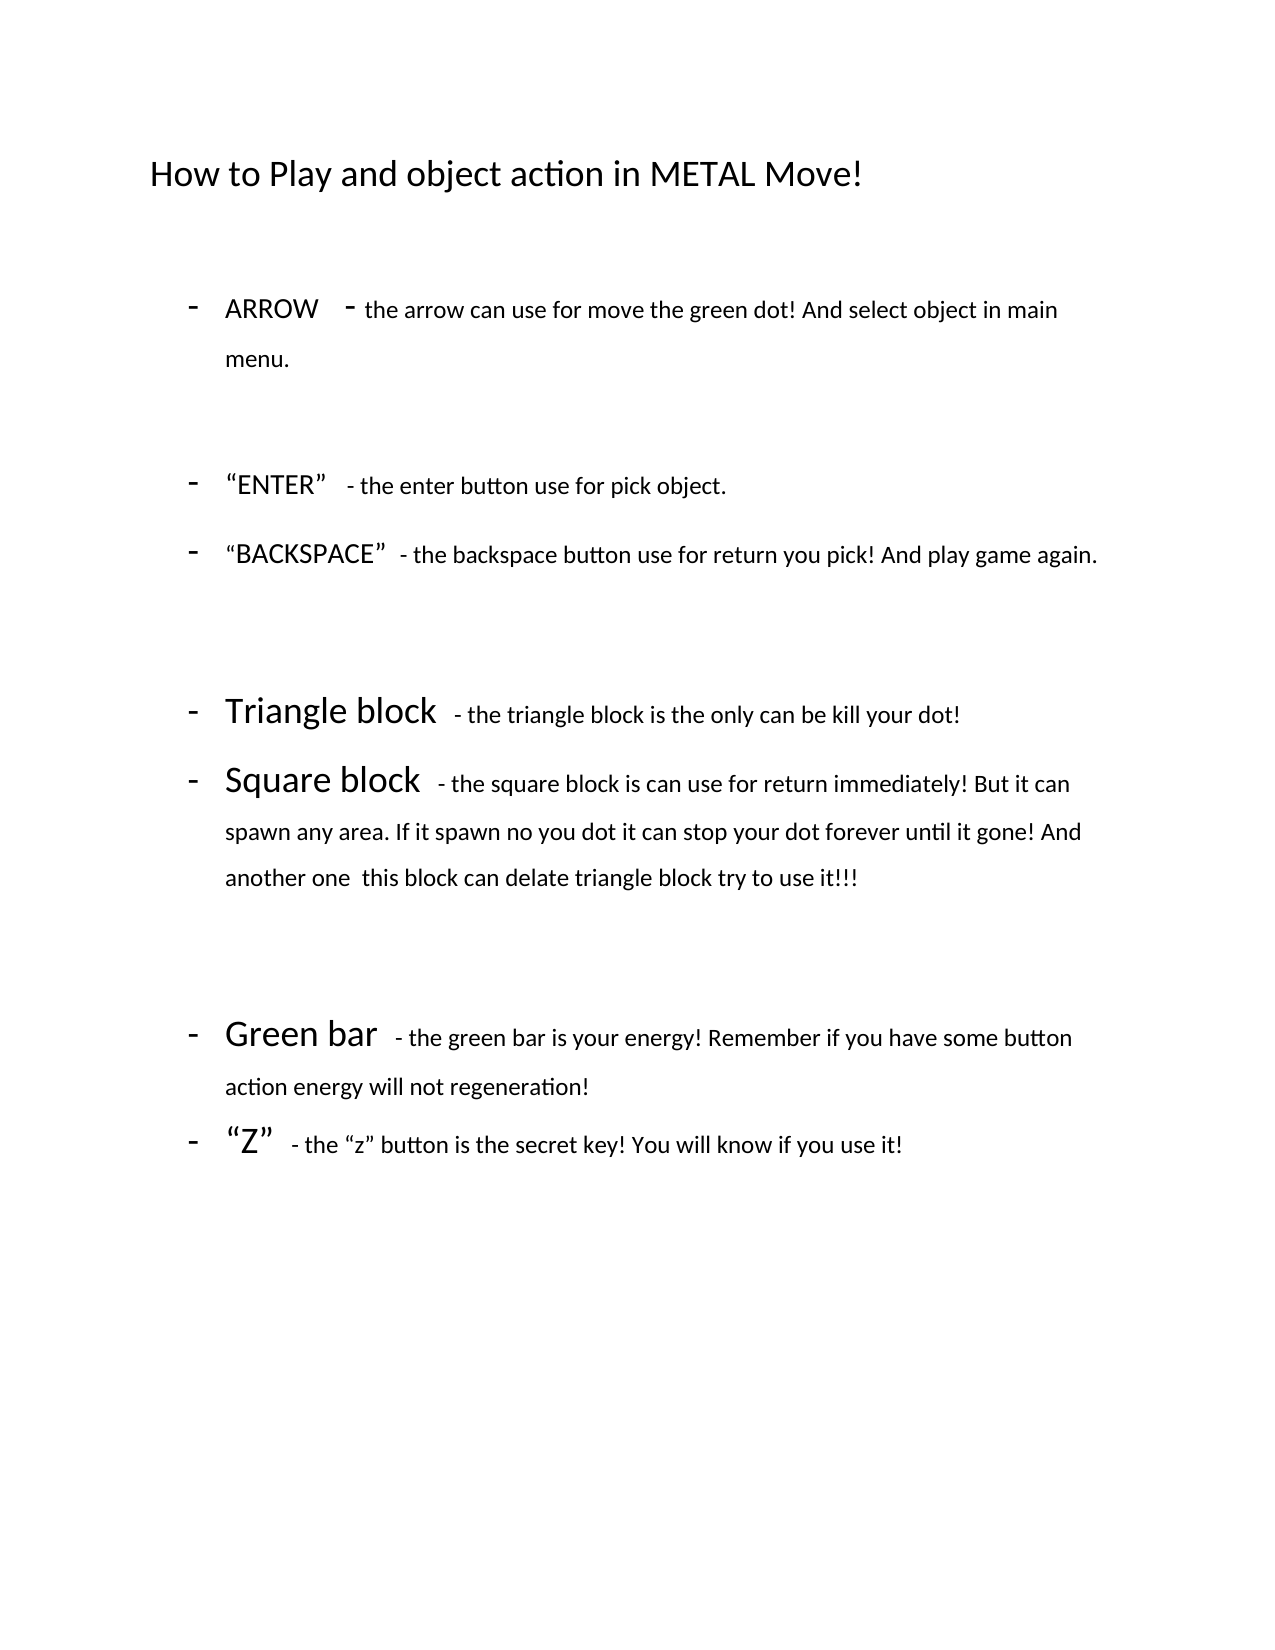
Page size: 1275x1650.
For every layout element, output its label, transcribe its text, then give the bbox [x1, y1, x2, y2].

list Square block - the square block is can use for return immediately! But it can spawn any area. If it spawn no you dot it can stop your dot forever until it gone! And another one this block can delate triangle block try to use it!!! [187, 756, 1125, 893]
list Triangle block - the triangle block is the only can be kill your dot! [187, 687, 1125, 733]
list ARROW - the arrow can use for move the green dot! And select object in main menu. [187, 282, 1125, 374]
list Green bar - the green bar is your energy! Remember if you have some button action energy will not regeneration! [187, 1010, 1125, 1102]
list “Z” - the “z” button is the secret key! You will know if you use it! [187, 1117, 1125, 1163]
text How to Play and object action in METAL Move! [150, 150, 1125, 196]
list “BACKSPACE” - the backspace button use for return you pick! And play game again. [187, 527, 1125, 572]
list “ENTER” - the enter button use for pick object. [187, 458, 1125, 504]
